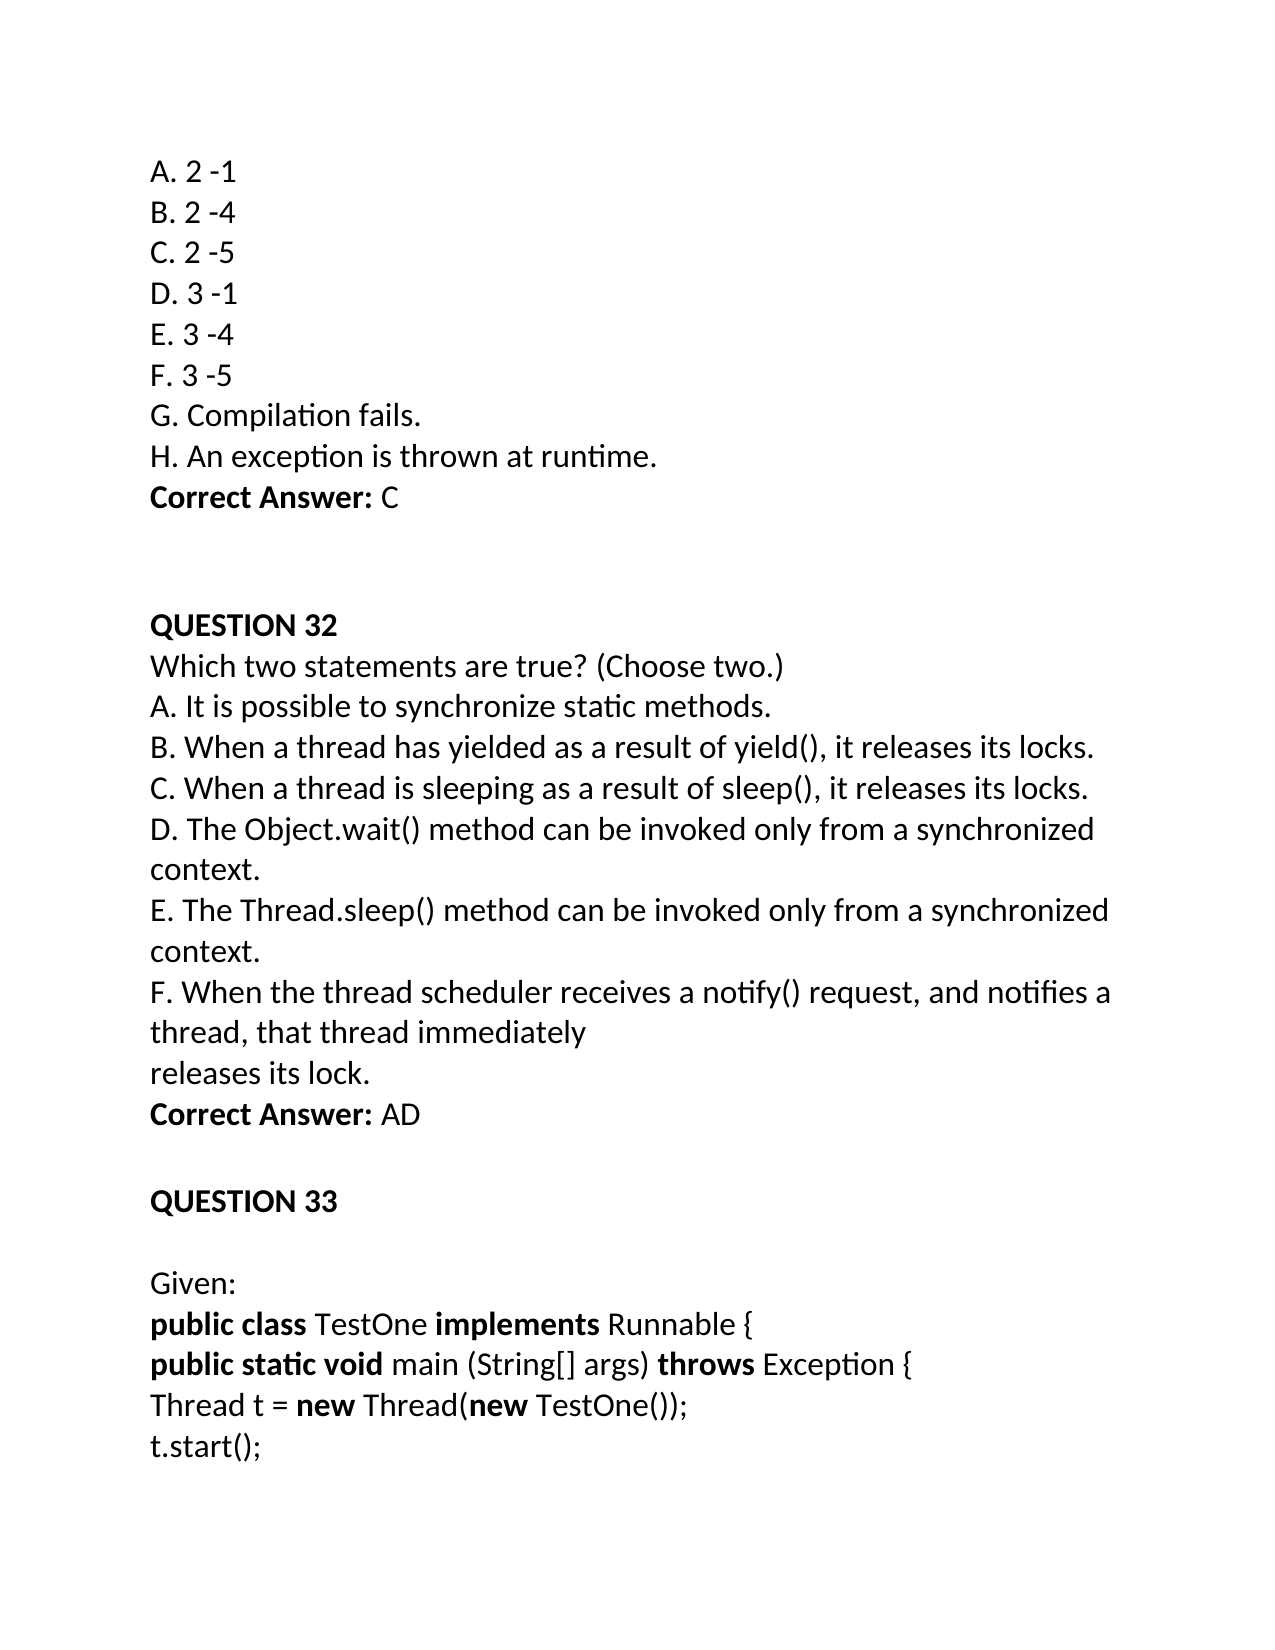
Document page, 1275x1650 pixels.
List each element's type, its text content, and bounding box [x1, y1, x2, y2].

text t.start(); [150, 1425, 1125, 1465]
text C. When a thread is sleeping as a result of sleep(), it releases its locks. [150, 767, 1125, 808]
text D. 3 -1 [150, 272, 1125, 313]
text Given: [150, 1262, 1125, 1302]
text QUESTION 33 [150, 1180, 1125, 1221]
text A. 2 -1 [150, 150, 1125, 191]
text B. When a thread has yielded as a result of yield(), it releases its locks. [150, 726, 1125, 767]
text QUESTION 32 [150, 604, 1125, 645]
text C. 2 -5 [150, 231, 1125, 272]
text Thread t = new Thread(new TestOne()); [150, 1384, 1125, 1425]
text B. 2 -4 [150, 191, 1125, 231]
text public class TestOne implements Runnable { [150, 1302, 1125, 1343]
text Correct Answer: C [150, 476, 1125, 517]
text Correct Answer: AD [150, 1093, 1125, 1133]
text Which two statements are true? (Choose two.) [150, 645, 1125, 686]
text G. Compilation fails. [150, 394, 1125, 435]
text D. The Object.wait() method can be invoked only from a synchronized context. [150, 808, 1125, 889]
text E. 3 -4 [150, 313, 1125, 354]
text A. It is possible to synchronize static methods. [150, 686, 1125, 726]
text public static void main (String[] args) throws Exception { [150, 1343, 1125, 1384]
text releases its lock. [150, 1052, 1125, 1093]
text F. 3 -5 [150, 354, 1125, 394]
text F. When the thread scheduler receives a notify() request, and notifies a thread, that thread immediately [150, 971, 1125, 1052]
text E. The Thread.sleep() method can be invoked only from a synchronized context. [150, 889, 1125, 971]
text H. An exception is thrown at runtime. [150, 435, 1125, 476]
